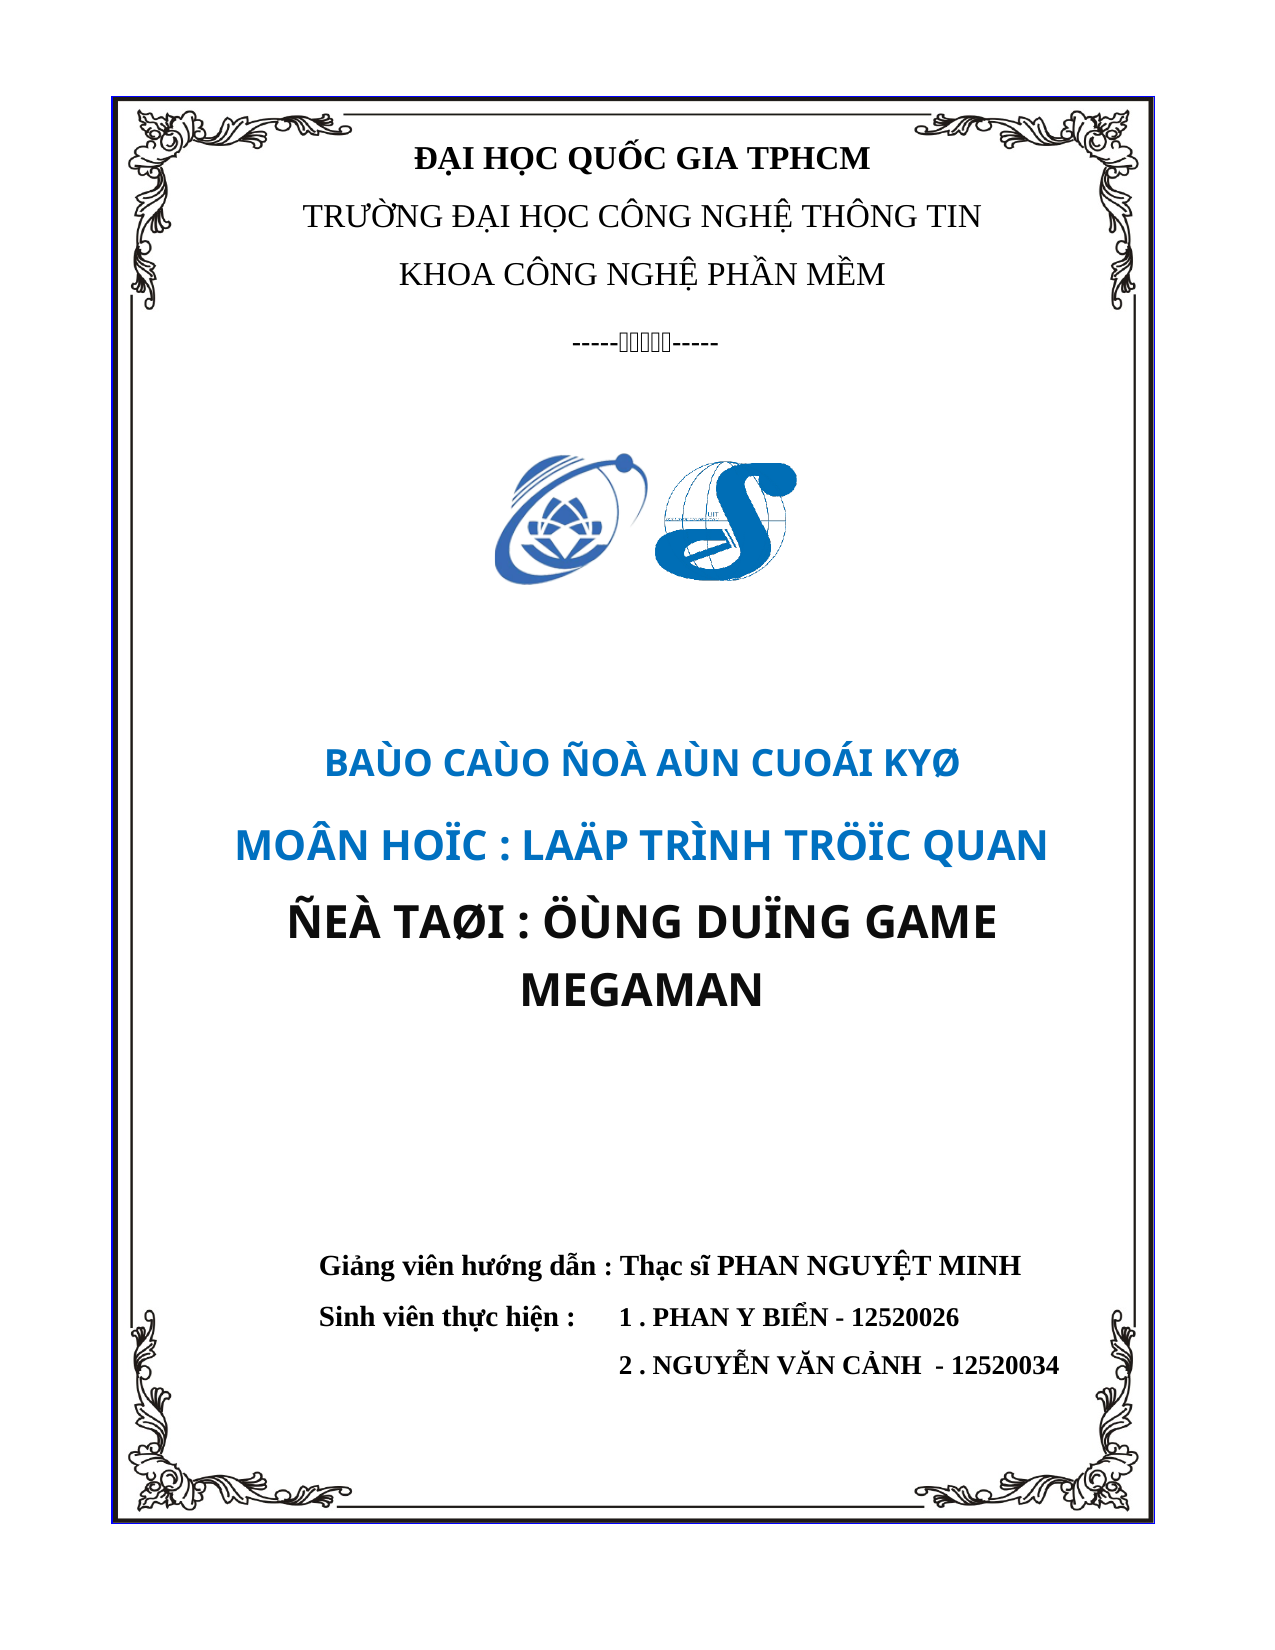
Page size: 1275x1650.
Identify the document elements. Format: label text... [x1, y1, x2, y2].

text 2 . NGUYỄN VĂN CẢNH - 12520034 [169, 1349, 1116, 1380]
text Sinh viên thực hiện : 1 . PHAN Y BIỂN - 12520026 [244, 1299, 1116, 1332]
text ---------- [169, 321, 1122, 361]
text BAÙO CAÙO ÑOÀ AÙN CUOÁI KYØ [169, 736, 1116, 787]
text TRƯỜNG ĐẠI HỌC CÔNG NGHỆ THÔNG TIN [169, 197, 1116, 235]
text KHOA CÔNG NGHỆ PHẦN MỀM [169, 254, 1116, 293]
text Giảng viên hướng dẫn : Thạc sĩ PHAN NGUYỆT MINH [244, 1248, 1116, 1282]
text ÑEÀ TAØI : ÖÙNG DUÏNG GAME MEGAMAN [169, 890, 1116, 1019]
picture [113, 97, 1154, 1523]
text ĐẠI HỌC QUỐC GIA TPHCM [169, 138, 1116, 177]
text MOÂN HOÏC : LAÄP TRÌNH TRÖÏC QUAN [169, 816, 1116, 873]
